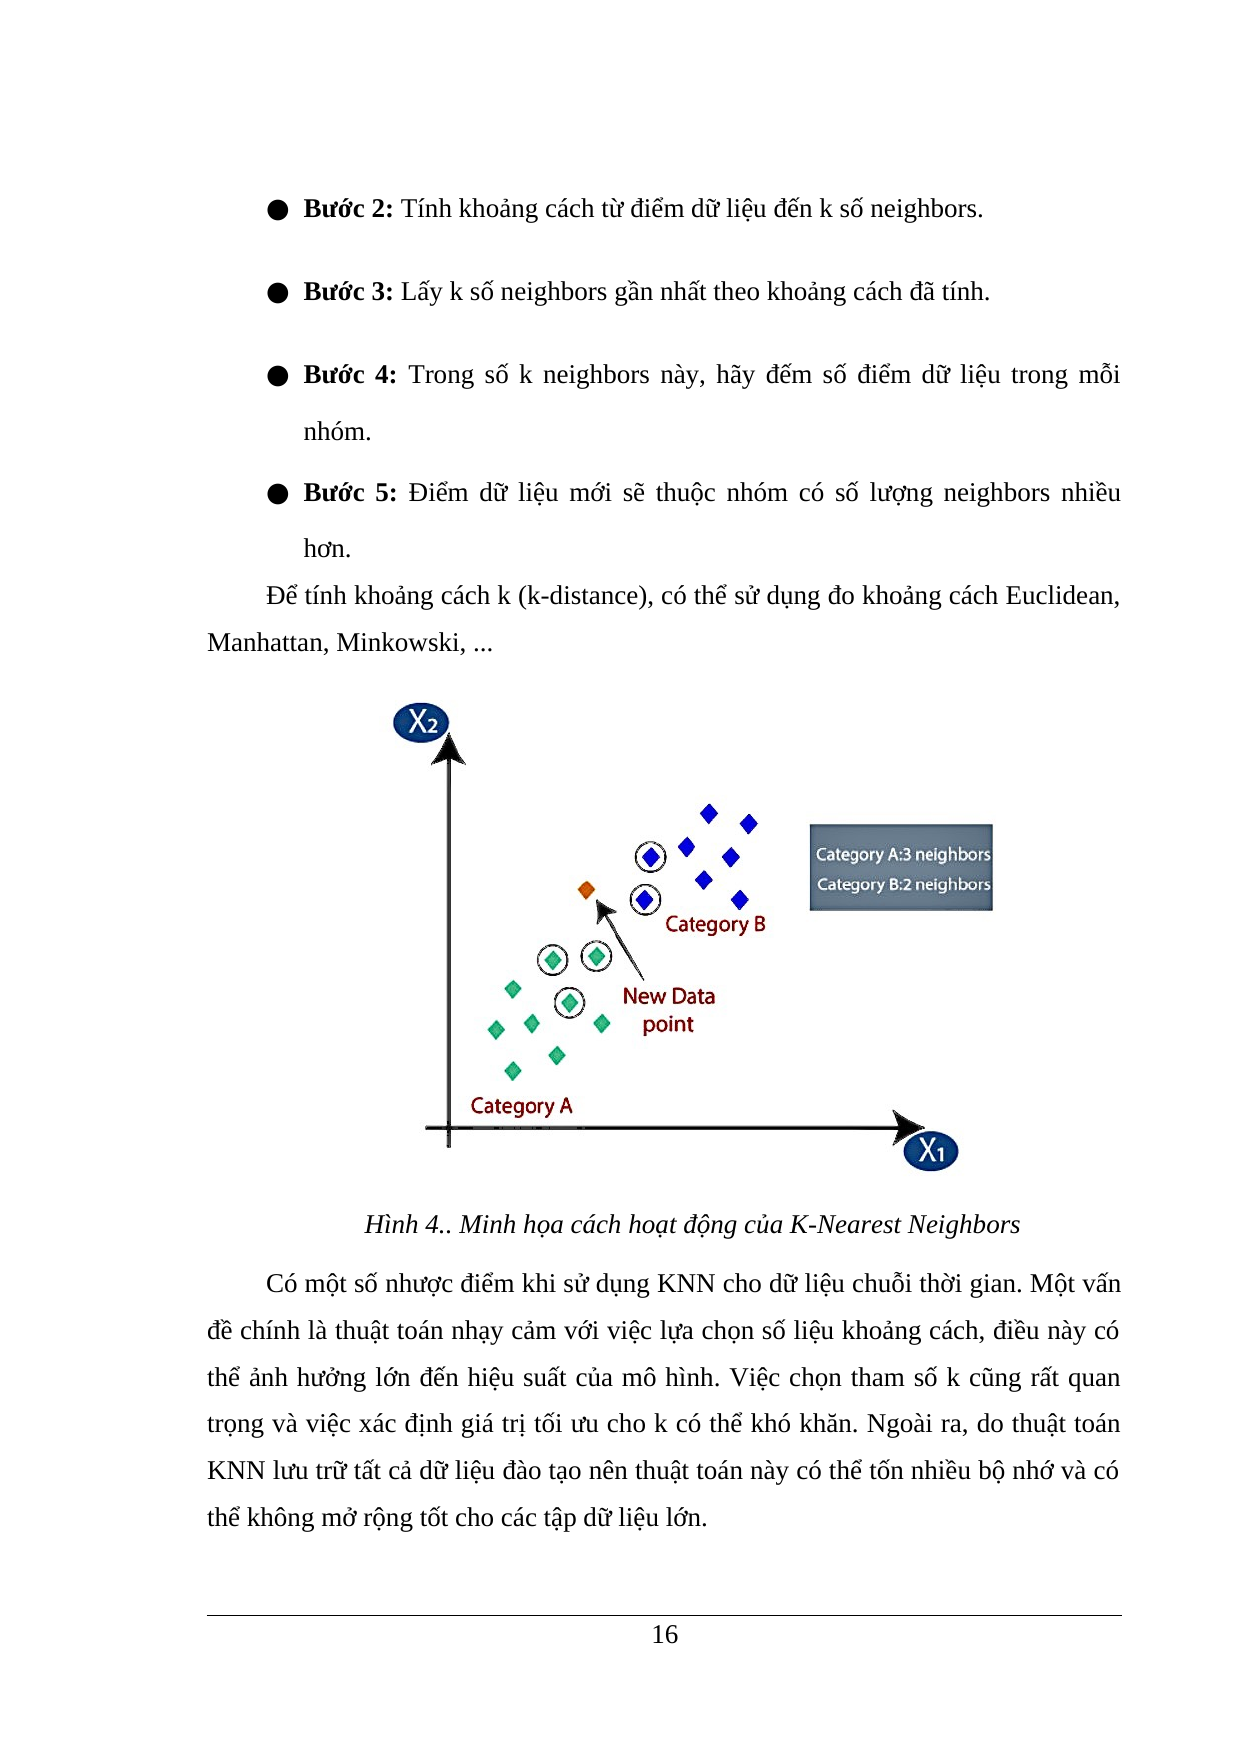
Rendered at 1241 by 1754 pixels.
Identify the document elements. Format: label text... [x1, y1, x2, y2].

text Có một số nhược điểm khi sử dụng KNN cho dữ liệu chuỗi thời gian. Một vấn đề chính là thuật toán nhạy cảm với việc lựa chọn số liệu khoảng cách, điều này có thể ảnh hưởng lớn đến hiệu suất của mô hình. Việc chọn tham số k cũng rất quan trọng và việc xác định giá trị tối ưu cho k có thể khó khăn. Ngoài ra, do thuật toán KNN lưu trữ tất cả dữ liệu đào tạo nên thuật toán này có thể tốn nhiều bộ nhớ và có thể không mở rộng tốt cho các tập dữ liệu lớn. [207, 1268, 1122, 1532]
list Bước 5: Điểm dữ liệu mới sẽ thuộc nhóm có số lượng neighbors nhiều hơn. [266, 461, 1122, 563]
text Để tính khoảng cách k (k-distance), có thể sử dụng đo khoảng cách Euclidean, Manhattan, Minkowski, ... [207, 579, 1122, 657]
picture [379, 685, 1009, 1181]
text Hình 4.. Minh họa cách hoạt động của K-Nearest Neighbors [207, 1208, 1122, 1239]
list Bước 2: Tính khoảng cách từ điểm dữ liệu đến k số neighbors. [266, 177, 1122, 233]
list Bước 3: Lấy k số neighbors gần nhất theo khoảng cách đã tính. [266, 260, 1122, 316]
list Bước 4: Trong số k neighbors này, hãy đếm số điểm dữ liệu trong mỗi nhóm. [266, 344, 1122, 446]
